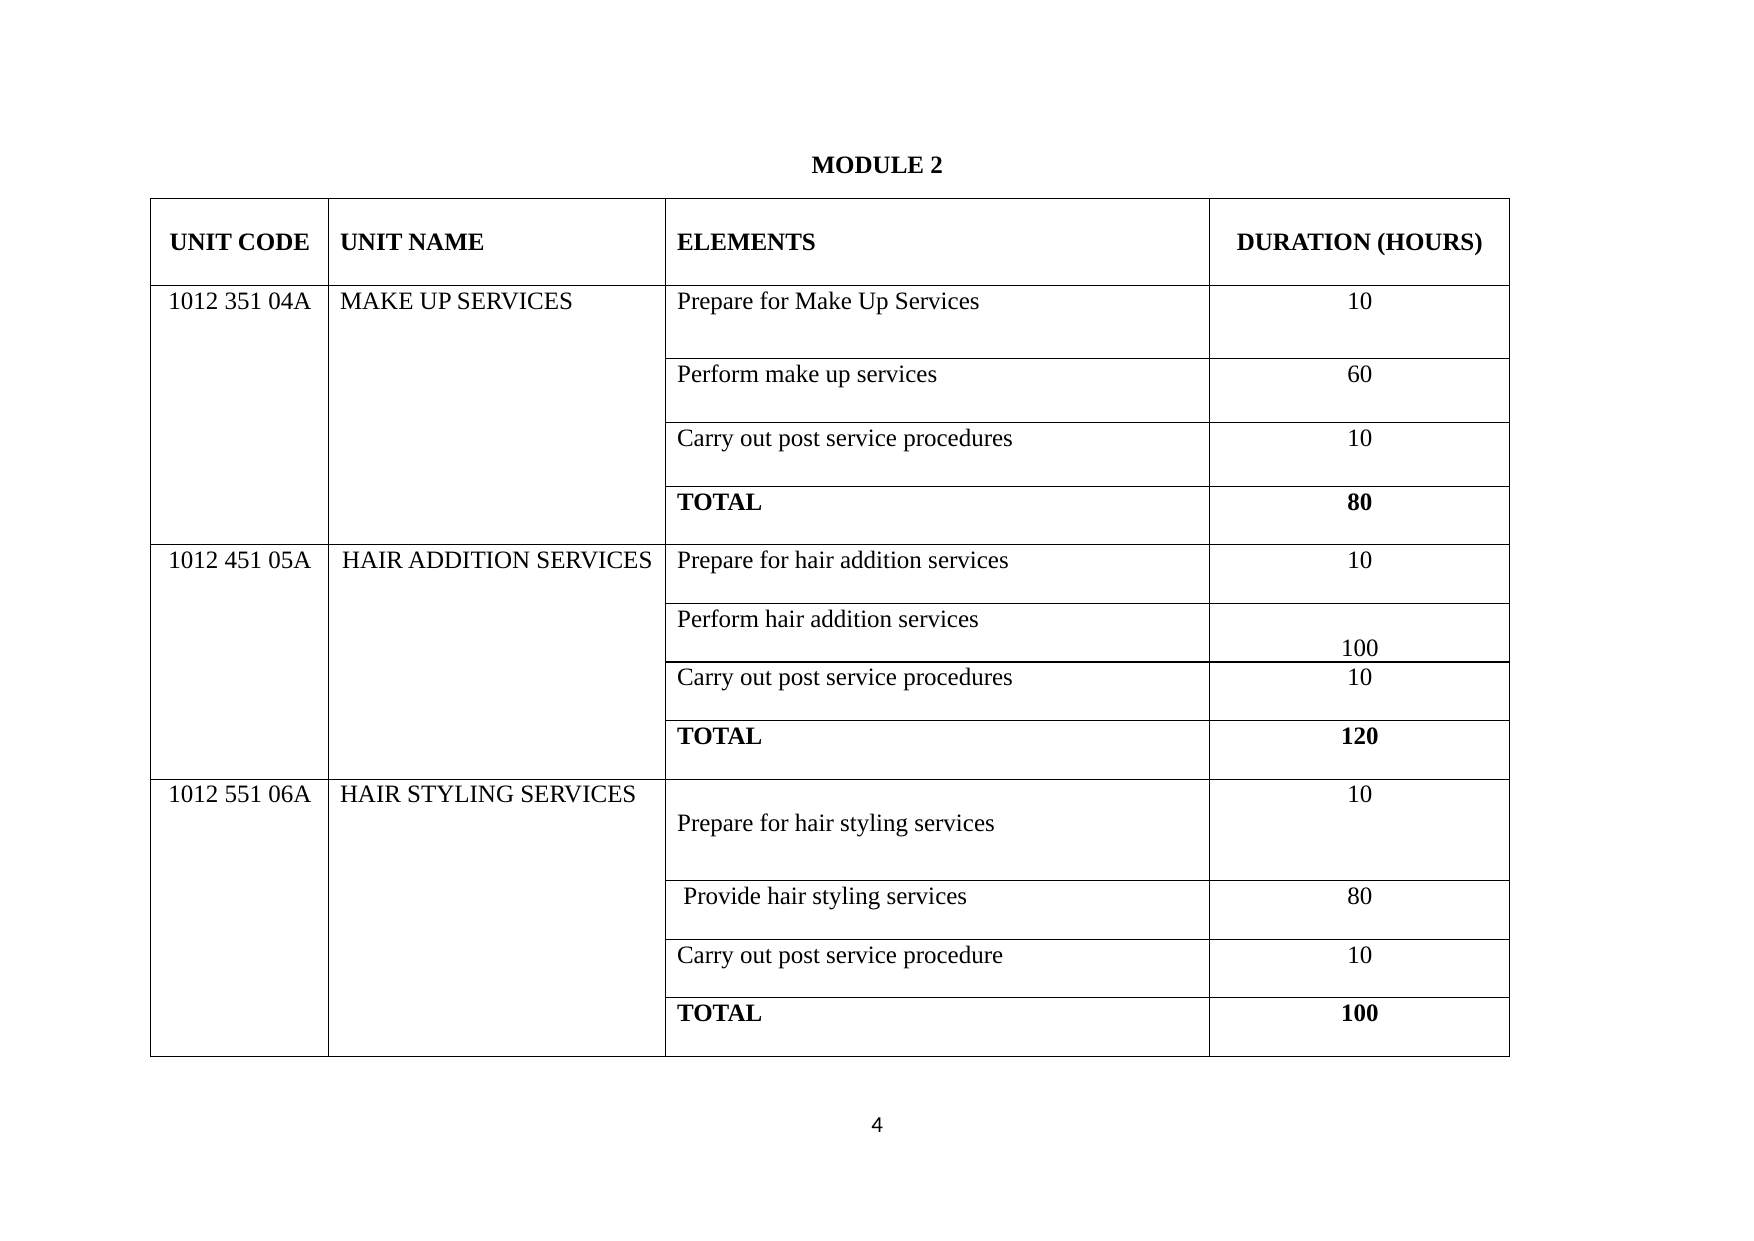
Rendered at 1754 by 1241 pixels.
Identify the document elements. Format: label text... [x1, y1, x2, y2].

table_header UNIT NAME [329, 199, 665, 285]
table_cell Provide hair styling services [666, 881, 1209, 939]
table_cell 1012 551 06A [151, 780, 328, 1056]
table_cell 60 [1210, 359, 1509, 422]
table_cell HAIR ADDITION SERVICES [329, 545, 665, 778]
table_cell TOTAL [666, 998, 1209, 1056]
text MODULE 2 [150, 150, 1604, 179]
table_cell 1012 451 05A [151, 545, 328, 778]
table_cell 100 [1210, 998, 1509, 1056]
table_header DURATION (HOURS) [1210, 199, 1509, 285]
table_cell 100 [1210, 604, 1509, 661]
table_header ELEMENTS [666, 199, 1209, 285]
table_cell 10 [1210, 940, 1509, 997]
table_cell 10 [1210, 545, 1509, 603]
table_cell 80 [1210, 487, 1509, 544]
table_cell TOTAL [666, 487, 1209, 544]
table_cell Prepare for hair addition services [666, 545, 1209, 603]
table_cell Prepare for hair styling services [666, 780, 1209, 880]
table_cell 120 [1210, 721, 1509, 778]
table_cell TOTAL [666, 721, 1209, 778]
table_cell Carry out post service procedure [666, 940, 1209, 997]
table_cell HAIR STYLING SERVICES [329, 780, 665, 1056]
table_cell Perform hair addition services [666, 604, 1209, 661]
table_cell 10 [1210, 286, 1509, 358]
table_cell Carry out post service procedures [666, 663, 1209, 720]
table_cell Carry out post service procedures [666, 423, 1209, 486]
table_header UNIT CODE [151, 199, 328, 285]
table_cell MAKE UP SERVICES [329, 286, 665, 544]
table_cell 1012 351 04A [151, 286, 328, 544]
table_cell 10 [1210, 423, 1509, 486]
table_cell 10 [1210, 780, 1509, 880]
table_cell 10 [1210, 663, 1509, 720]
table_cell Prepare for Make Up Services [666, 286, 1209, 358]
table_cell Perform make up services [666, 359, 1209, 422]
table_cell 80 [1210, 881, 1509, 939]
